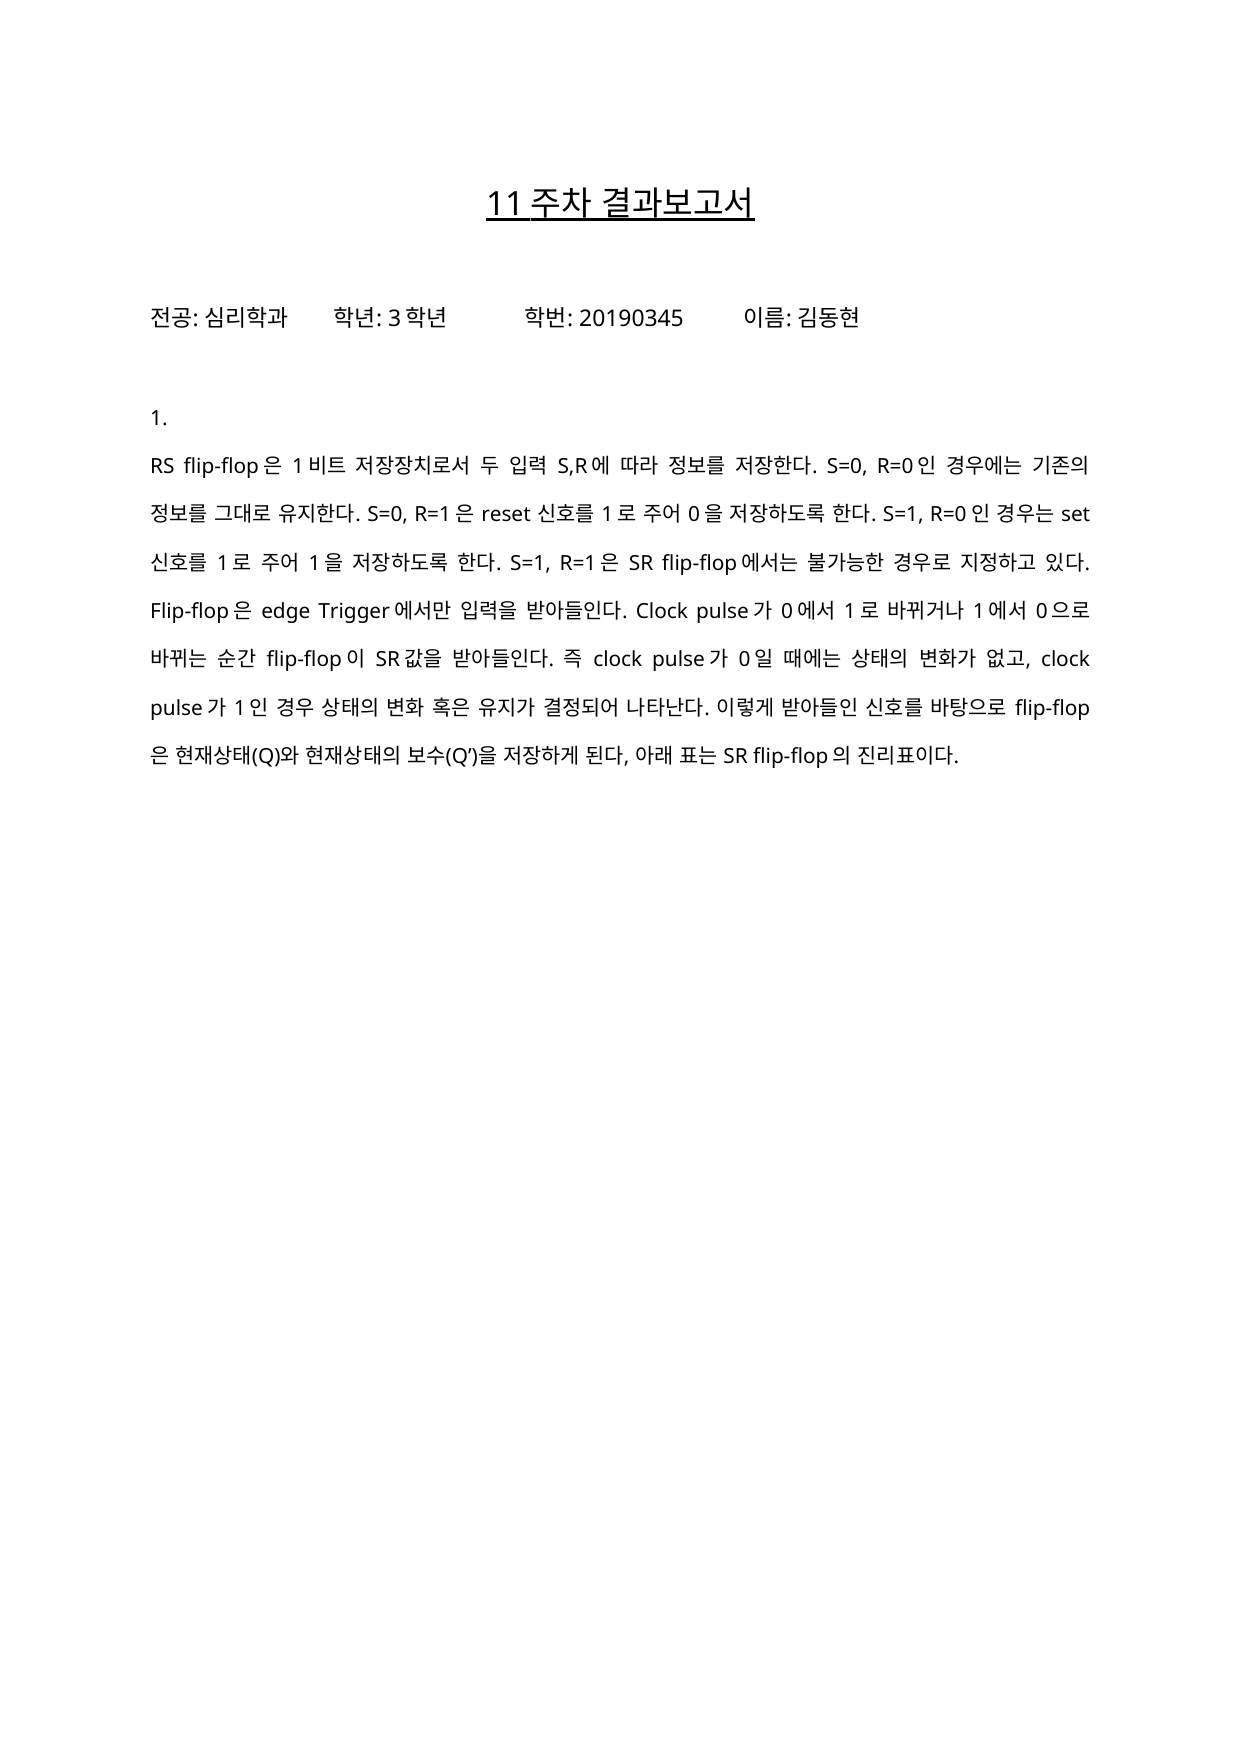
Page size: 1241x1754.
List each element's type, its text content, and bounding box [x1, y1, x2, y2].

text RS flip-flop은 1비트 저장장치로서 두 입력 S,R에 따라 정보를 저장한다. S=0, R=0인 경우에는 기존의 정보를 그대로 유지한다. S=0, R=1은 reset 신호를 1로 주어 0을 저장하도록 한다. S=1, R=0인 경우는 set 신호를 1로 주어 1을 저장하도록 한다. S=1, R=1은 SR flip-flop에서는 불가능한 경우로 지정하고 있다. Flip-flop은 edge Trigger에서만 입력을 받아들인다. Clock pulse가 0에서 1로 바뀌거나 1에서 0으로 바뀌는 순간 flip-flop이 SR값을 받아들인다. 즉 clock pulse가 0일 때에는 상태의 변화가 없고, clock pulse가 1인 경우 상태의 변화 혹은 유지가 결정되어 나타난다. 이렇게 받아들인 신호를 바탕으로 flip-flop은 현재상태(Q)와 현재상태의 보수(Q’)을 저장하게 된다, 아래 표는 SR flip-flop의 진리표이다. [150, 449, 1090, 770]
text 전공: 심리학과 학년: 3학년 학번: 20190345 이름: 김동현 [150, 300, 1090, 333]
text 11주차 결과보고서 [150, 177, 1090, 226]
text 1. [150, 403, 1090, 432]
